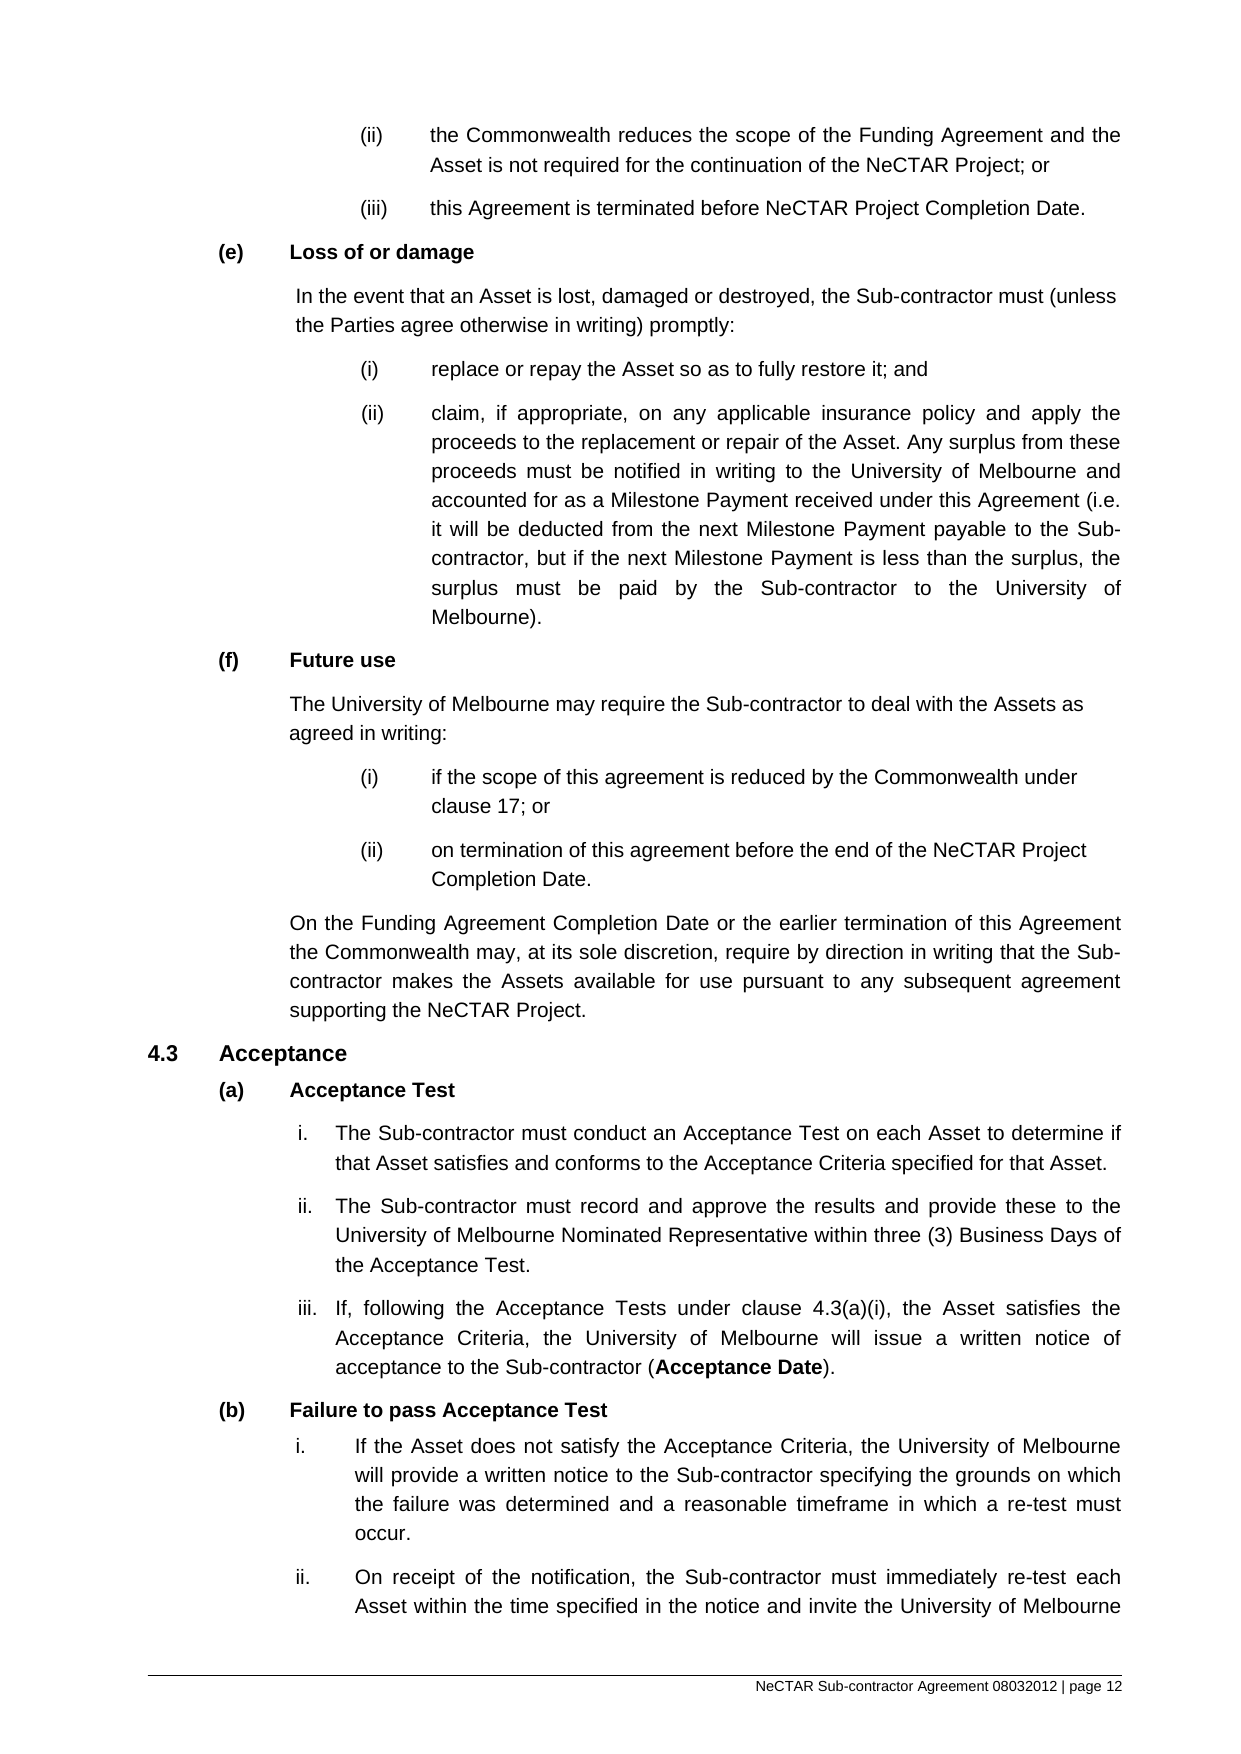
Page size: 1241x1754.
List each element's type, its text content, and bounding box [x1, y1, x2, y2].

text On the Funding Agreement Completion Date or the earlier termination of this Agreement the Commonwealth may, at its sole discretion, require by direction in writing that the Sub-contractor makes the Assets available for use pursuant to any subsequent agreement supporting the NeCTAR Project. [289, 906, 1122, 1022]
list The Sub-contractor must conduct an Acceptance Test on each Asset to determine if that Asset satisfies and conforms to the Acceptance Criteria specified for that Asset. [298, 1116, 1122, 1174]
text (a) Acceptance Test [148, 1072, 1122, 1101]
text In the event that an Asset is lost, damaged or destroyed, the Sub-contractor must (unless the Parties agree otherwise in writing) promptly: [295, 278, 1122, 337]
text (ii) claim, if appropriate, on any applicable insurance policy and apply the proceeds to the replacement or repair of the Asset. Any surplus from these proceeds must be notified in writing to the University of Melbourne and accounted for as a Milestone Payment received under this Agreement (i.e. it will be deducted from the next Milestone Payment payable to the Sub-contractor, but if the next Milestone Payment is less than the surplus, the surplus must be paid by the Sub-contractor to the University of Melbourne). [361, 395, 1122, 628]
text (f) Future use [148, 643, 1122, 672]
text (i) if the scope of this agreement is reduced by the Commonwealth under clause 17; or [360, 760, 1122, 818]
text Acceptance [148, 1037, 1122, 1066]
list (b) Failure to pass Acceptance Test [218, 1393, 1122, 1422]
text (i) replace or repay the Asset so as to fully restore it; and [218, 351, 1122, 381]
list If, following the Acceptance Tests under clause 4.3(a)(i), the Asset satisfies the Acceptance Criteria, the University of Melbourne will issue a written notice of acceptance to the Sub-contractor (Acceptance Date). [298, 1291, 1122, 1378]
list If the Asset does not satisfy the Acceptance Criteria, the University of Melbourne will provide a written notice to the Sub-contractor specifying the grounds on which the failure was determined and a reasonable timeframe in which a re-test must occur. [295, 1428, 1122, 1545]
text (e) Loss of or damage [148, 235, 1122, 264]
list The Sub-contractor must record and approve the results and provide these to the University of Melbourne Nominated Representative within three (3) Business Days of the Acceptance Test. [298, 1189, 1122, 1276]
text (ii) the Commonwealth reduces the scope of the Funding Agreement and the Asset is not required for the continuation of the NeCTAR Project; or [360, 118, 1122, 176]
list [295, 1560, 1122, 1618]
text (ii) on termination of this agreement before the end of the NeCTAR Project Completion Date. [360, 833, 1122, 891]
text (iii) this Agreement is terminated before NeCTAR Project Completion Date. [360, 191, 1122, 220]
text The University of Melbourne may require the Sub-contractor to deal with the Assets as agreed in writing: [289, 687, 1122, 745]
